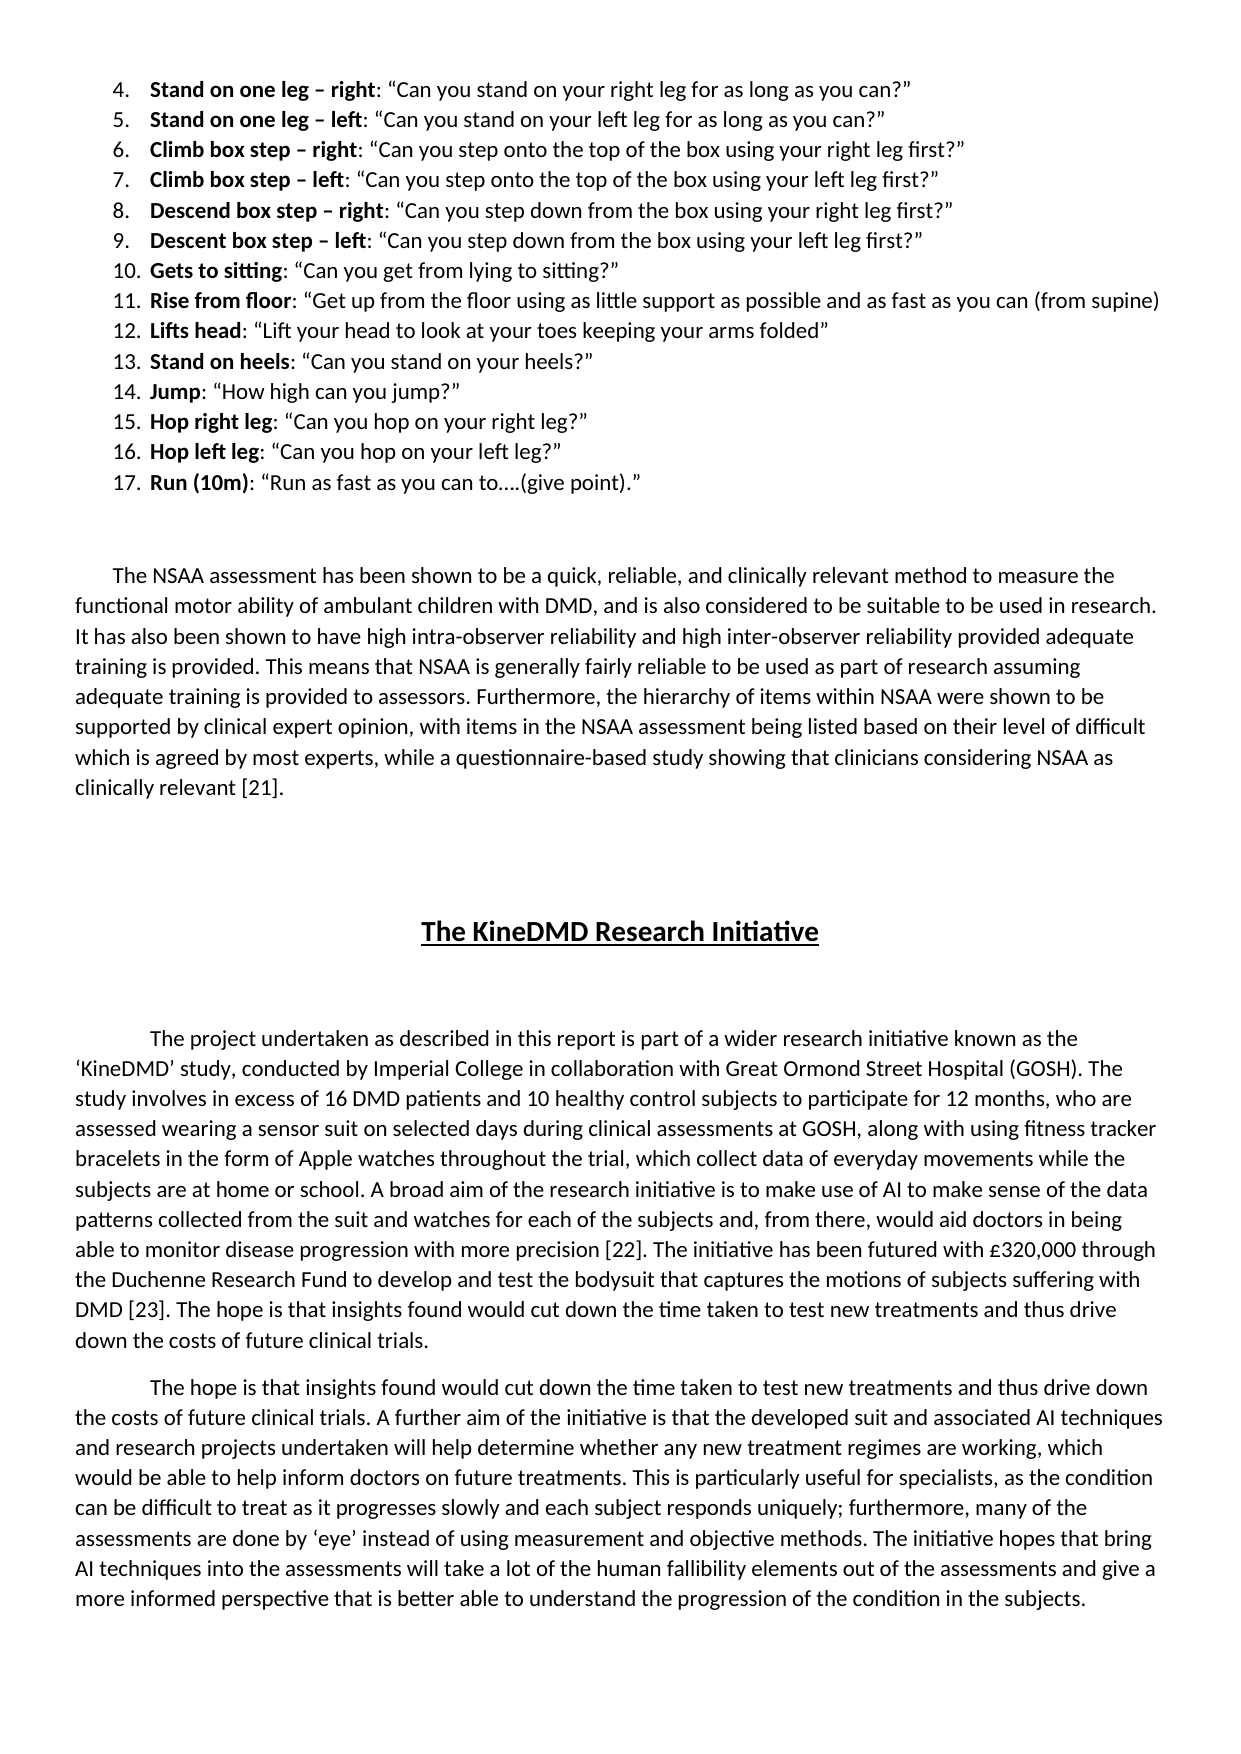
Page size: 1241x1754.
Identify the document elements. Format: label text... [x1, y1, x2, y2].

text The project undertaken as described in this report is part of a wider research initiative known as the ‘KineDMD’ study, conducted by Imperial College in collaboration with Great Ormond Street Hospital (GOSH). The study involves in excess of 16 DMD patients and 10 healthy control subjects to participate for 12 months, who are assessed wearing a sensor suit on selected days during clinical assessments at GOSH, along with using fitness tracker bracelets in the form of Apple watches throughout the trial, which collect data of everyday movements while the subjects are at home or school. A broad aim of the research initiative is to make use of AI to make sense of the data patterns collected from the suit and watches for each of the subjects and, from there, would aid doctors in being able to monitor disease progression with more precision [22]. The initiative has been futured with £320,000 through the Duchenne Research Fund to develop and test the bodysuit that captures the motions of subjects suffering with DMD [23]. The hope is that insights found would cut down the time taken to test new treatments and thus drive down the costs of future clinical trials. [75, 1024, 1165, 1354]
list Descend box step – right: “Can you step down from the box using your right leg first?” [112, 196, 1165, 224]
list Hop left leg: “Can you hop on your left leg?” [112, 437, 1165, 466]
list Gets to sitting: “Can you get from lying to sitting?” [112, 256, 1165, 284]
list Jump: “How high can you jump?” [112, 377, 1165, 405]
list Stand on one leg – right: “Can you stand on your right leg for as long as you can?” [112, 75, 1165, 103]
list Hop right leg: “Can you hop on your right leg?” [112, 407, 1165, 435]
list Descent box step – left: “Can you step down from the box using your left leg first?” [112, 226, 1165, 254]
list Rise from floor: “Get up from the floor using as little support as possible and as fast as you can (from supine) [112, 286, 1165, 314]
text The hope is that insights found would cut down the time taken to test new treatments and thus drive down the costs of future clinical trials. A further aim of the initiative is that the developed suit and associated AI techniques and research projects undertaken will help determine whether any new treatment regimes are working, which would be able to help inform doctors on future treatments. This is particularly useful for specialists, as the condition can be difficult to treat as it progresses slowly and each subject responds uniquely; furthermore, many of the assessments are done by ‘eye’ instead of using measurement and objective methods. The initiative hopes that bring AI techniques into the assessments will take a lot of the human fallibility elements out of the assessments and give a more informed perspective that is better able to understand the progression of the condition in the subjects. [75, 1373, 1165, 1612]
list Stand on one leg – left: “Can you stand on your left leg for as long as you can?” [112, 105, 1165, 133]
list Lifts head: “Lift your head to look at your toes keeping your arms folded” [112, 317, 1165, 345]
text The KineDMD Research Initiative [75, 913, 1165, 949]
list Stand on heels: “Can you stand on your heels?” [112, 347, 1165, 375]
list Climb box step – right: “Can you step onto the top of the box using your right leg first?” [112, 135, 1165, 163]
list Climb box step – left: “Can you step onto the top of the box using your left leg first?” [112, 166, 1165, 194]
text The NSAA assessment has been shown to be a quick, reliable, and clinically relevant method to measure the functional motor ability of ambulant children with DMD, and is also considered to be suitable to be used in research. It has also been shown to have high intra-observer reliability and high inter-observer reliability provided adequate training is provided. This means that NSAA is generally fairly reliable to be used as part of research assuming adequate training is provided to assessors. Furthermore, the hierarchy of items within NSAA were shown to be supported by clinical expert opinion, with items in the NSAA assessment being listed based on their level of difficult which is agreed by most experts, while a questionnaire-based study showing that clinicians considering NSAA as clinically relevant [21]. [75, 561, 1165, 801]
list Run (10m): “Run as fast as you can to….(give point).” [112, 468, 1165, 496]
